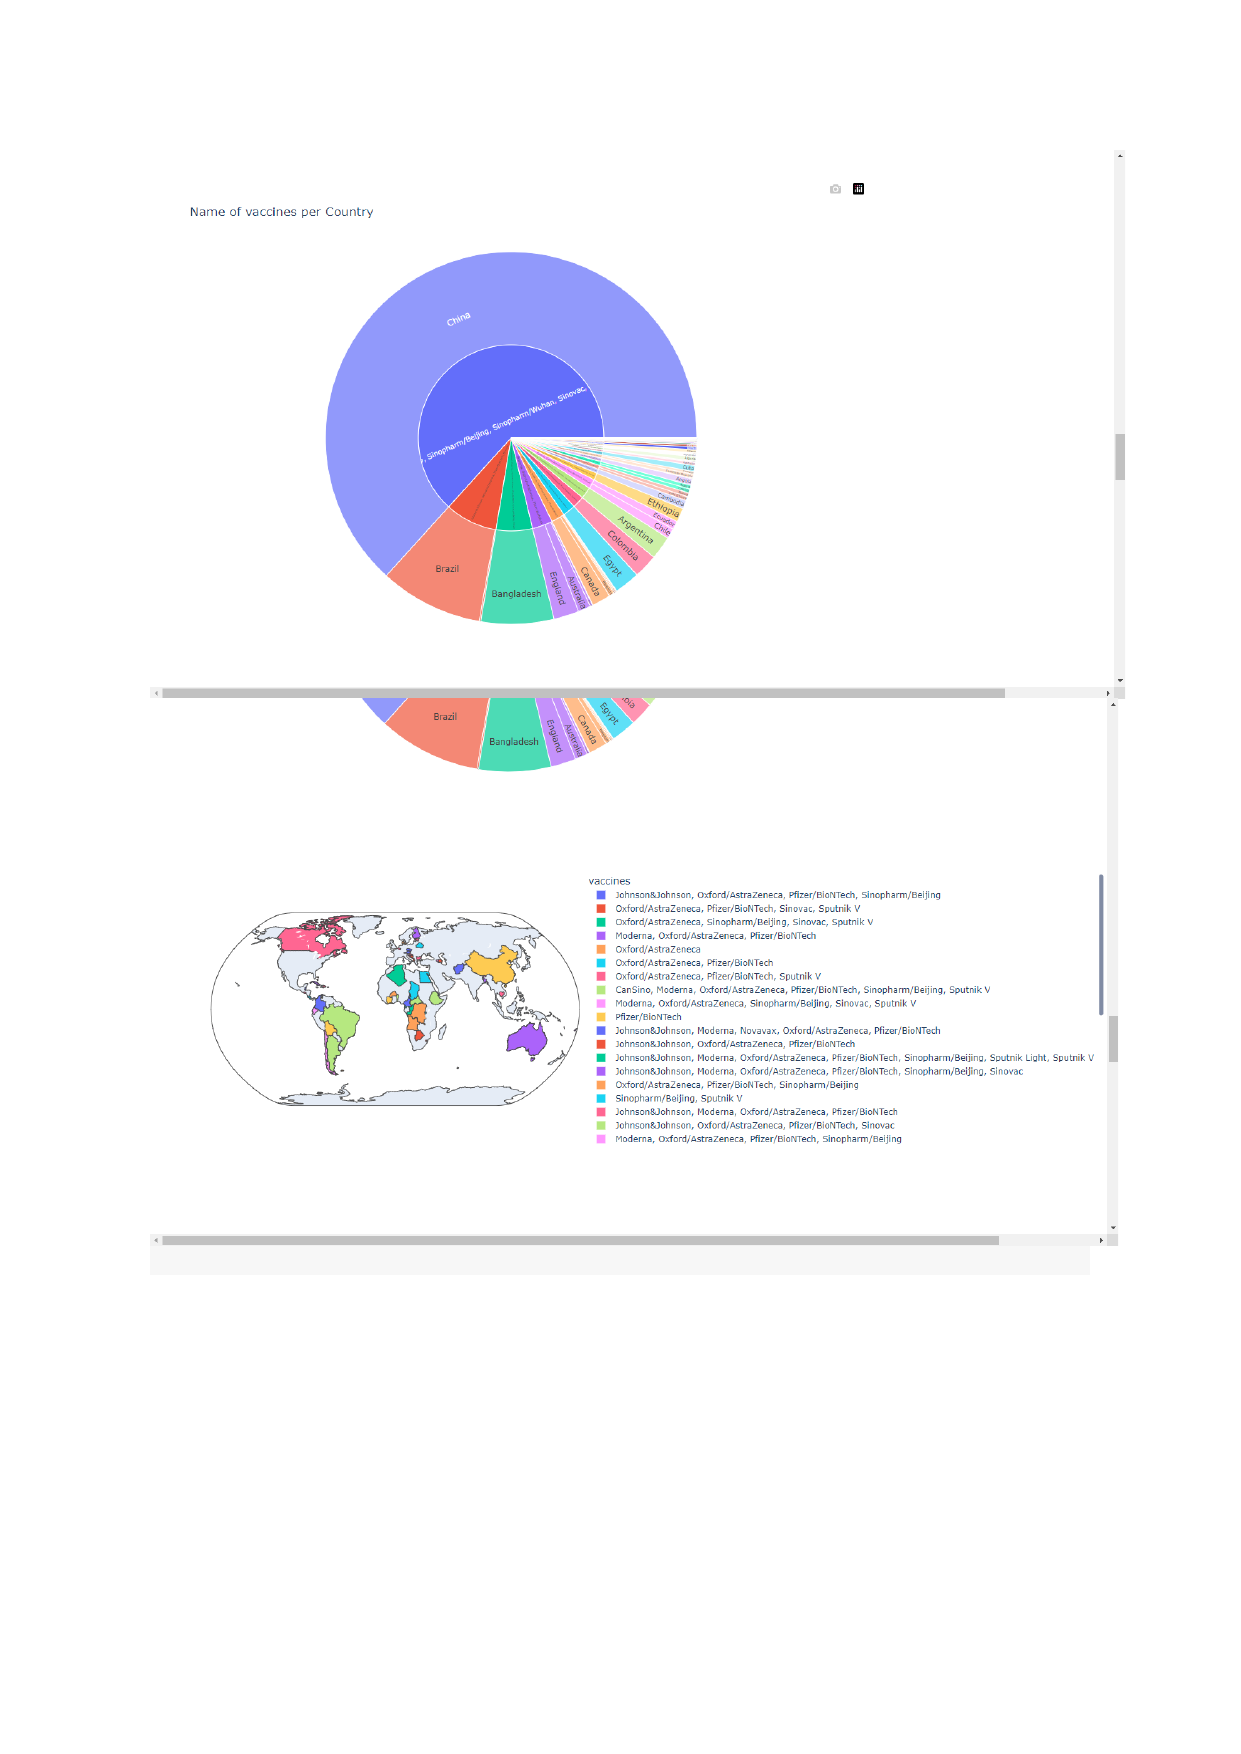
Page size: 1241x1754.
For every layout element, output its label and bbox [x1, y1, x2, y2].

picture [150, 150, 1125, 1246]
